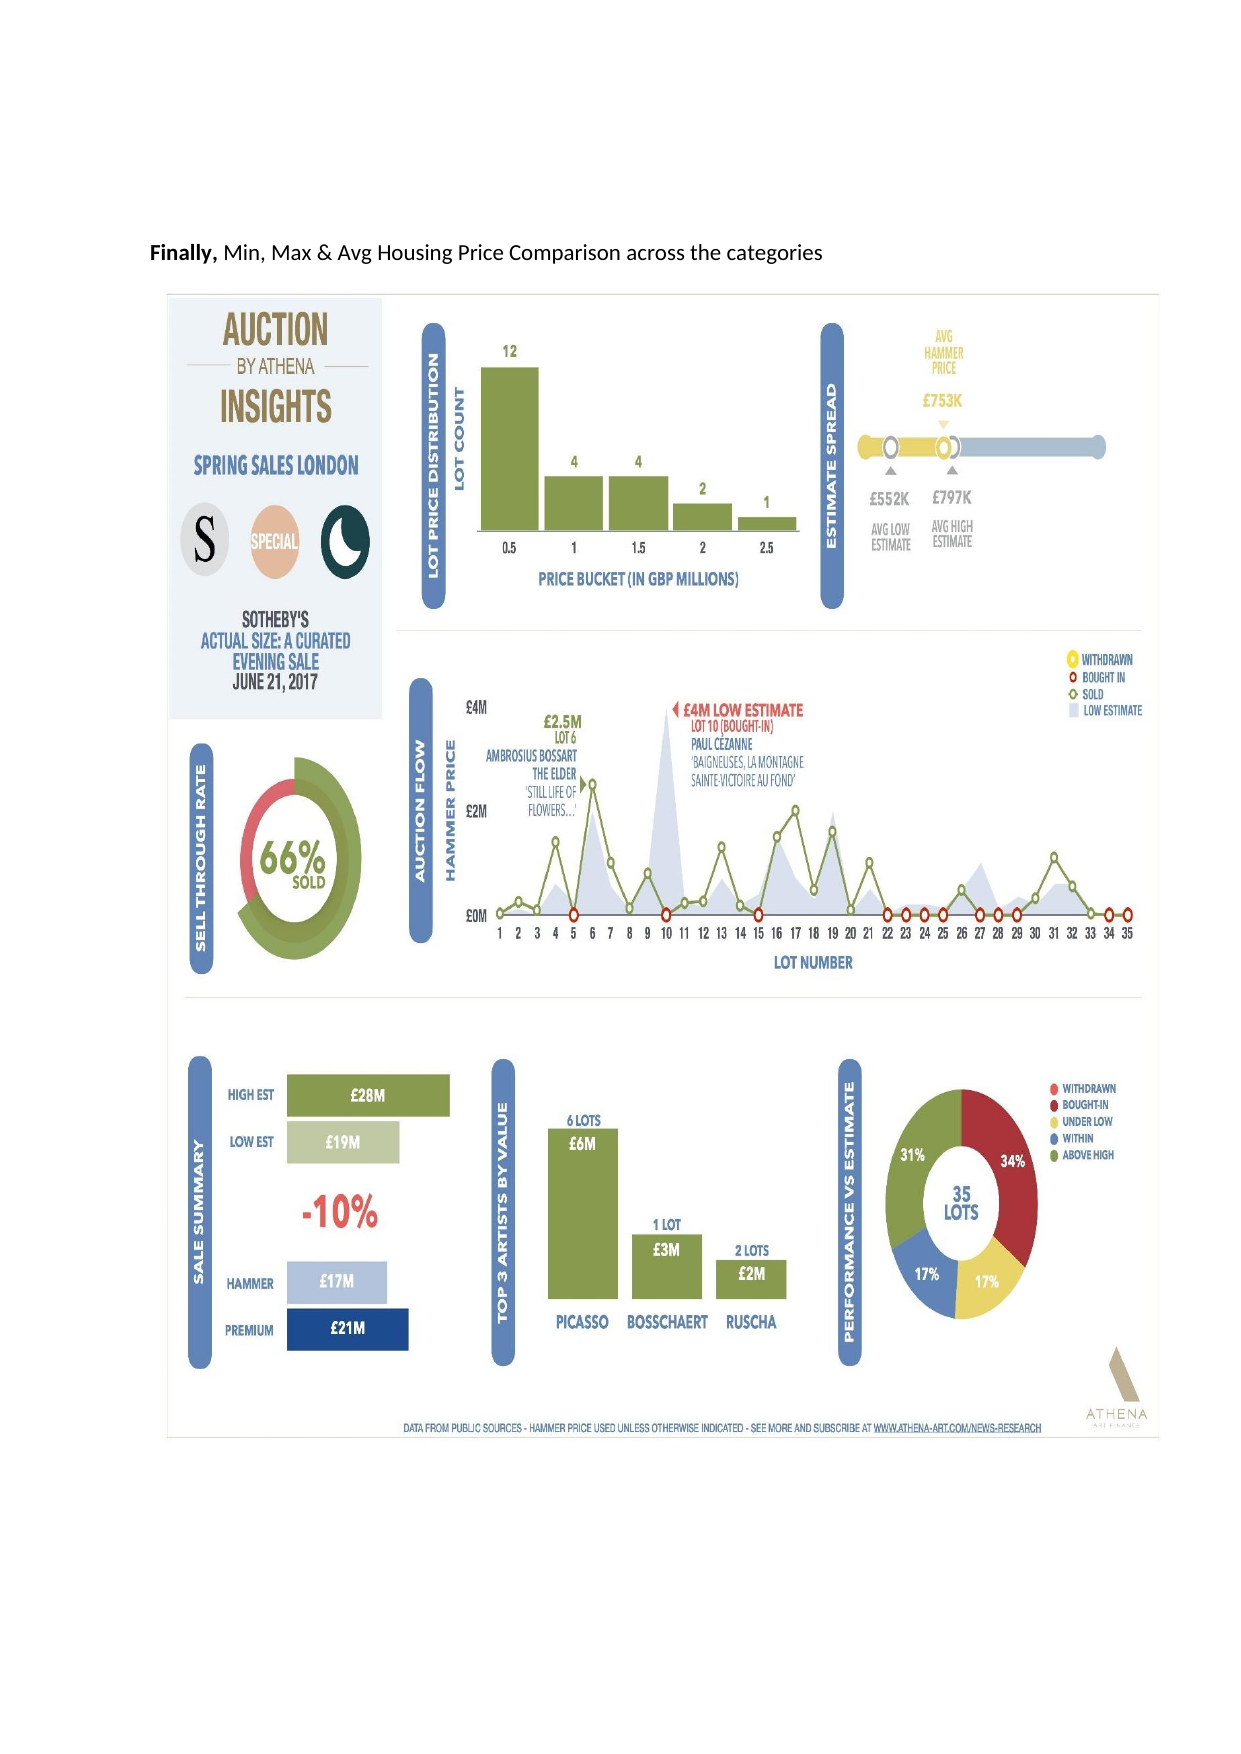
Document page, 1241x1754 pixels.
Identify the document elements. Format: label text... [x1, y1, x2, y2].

picture [163, 290, 1161, 1442]
text Finally, Min, Max & Avg Housing Price Comparison across the categories [150, 238, 1217, 267]
